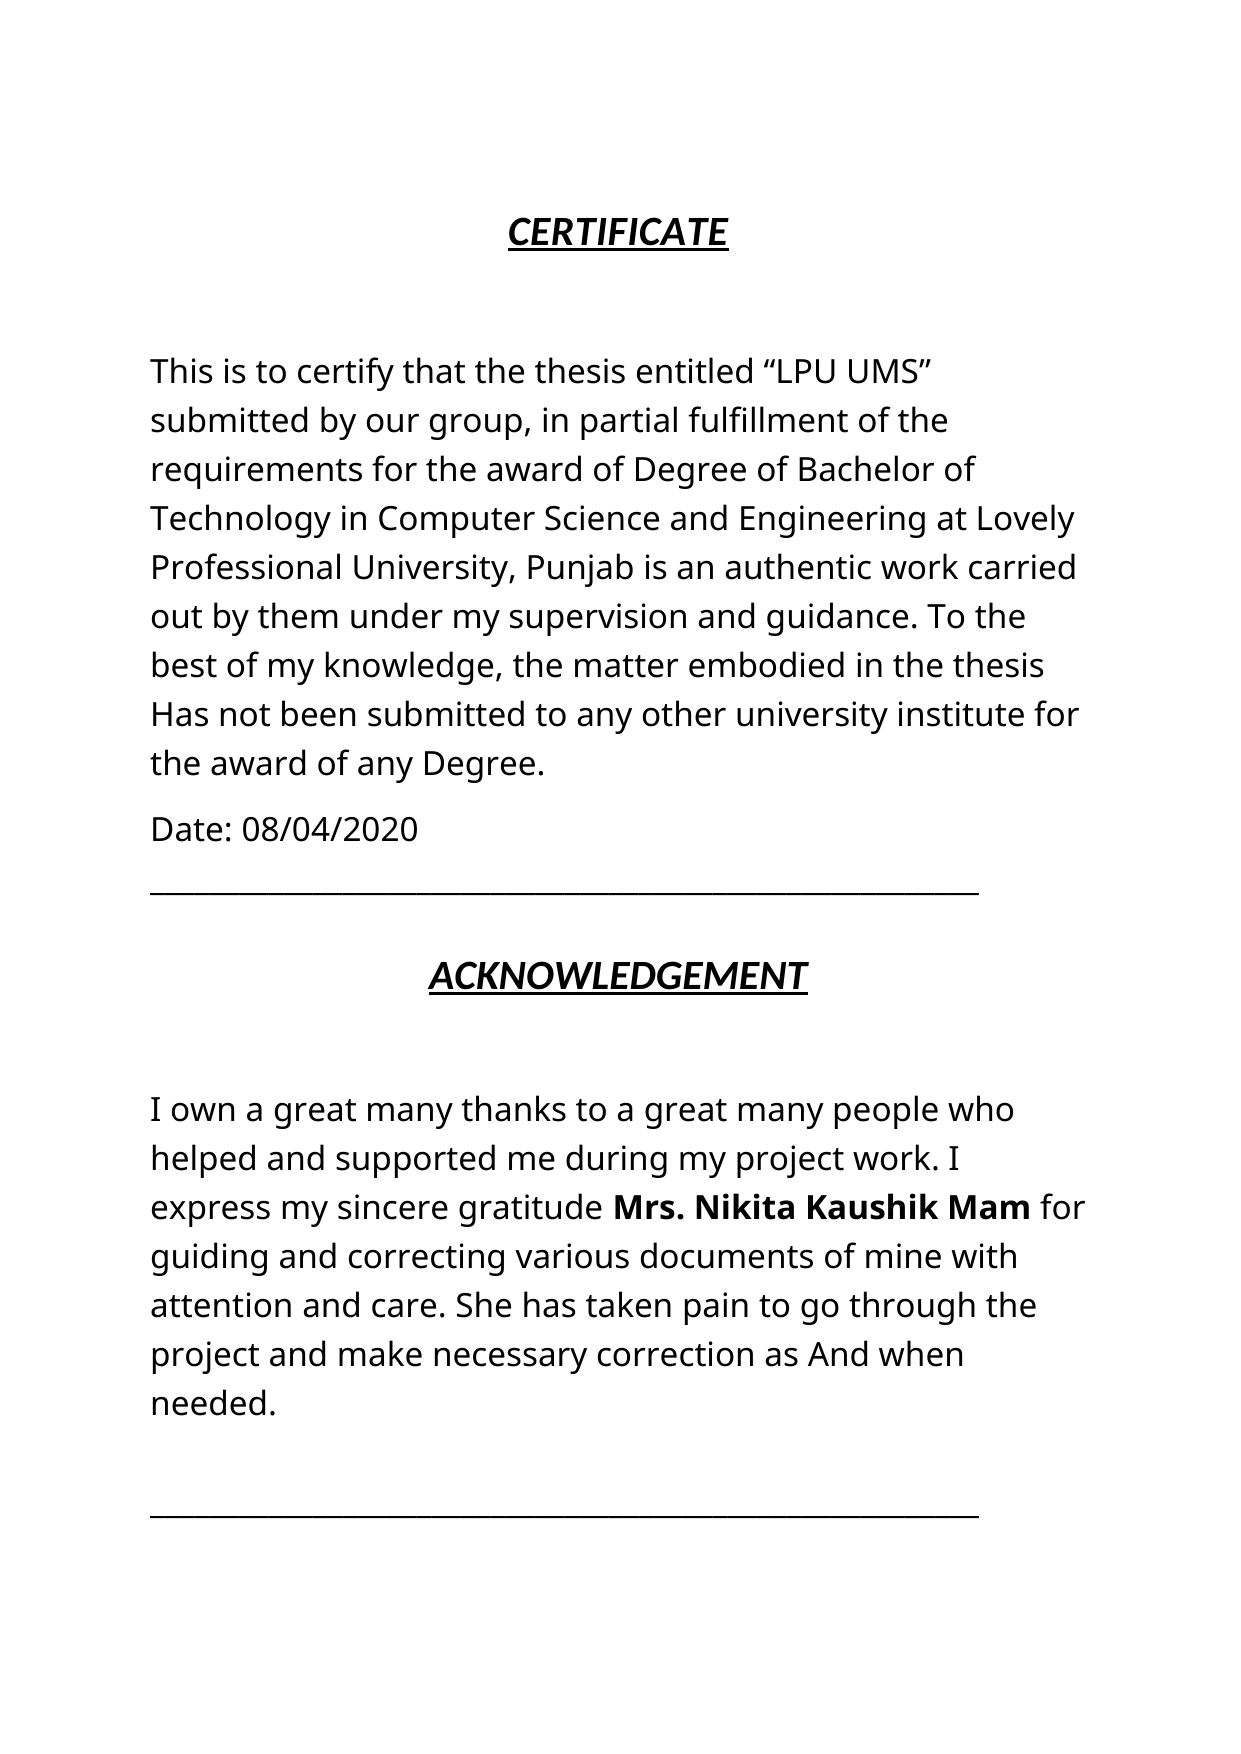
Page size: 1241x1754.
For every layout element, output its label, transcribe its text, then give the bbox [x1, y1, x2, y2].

text I own a great many thanks to a great many people who helped and supported me during my project work. I express my sincere gratitude Mrs. Nikita Kaushik Mam for guiding and correcting various documents of mine with attention and care. She has taken pain to go through the project and make necessary correction as And when needed. ________________________________________________________ [150, 1086, 1090, 1523]
text ACKNOWLEDGEMENT [150, 949, 1090, 1000]
text Date: 08/04/2020 ________________________________________________________ [150, 806, 1090, 930]
text This is to certify that the thesis entitled “LPU UMS” submitted by our group, in partial fulfillment of the requirements for the award of Degree of Bachelor of Technology in Computer Science and Engineering at Lovely Professional University, Punjab is an authentic work carried out by them under my supervision and guidance. To the best of my knowledge, the matter embodied in the thesis Has not been submitted to any other university institute for the award of any Degree. [150, 348, 1090, 785]
text CERTIFICATE [150, 205, 1090, 256]
